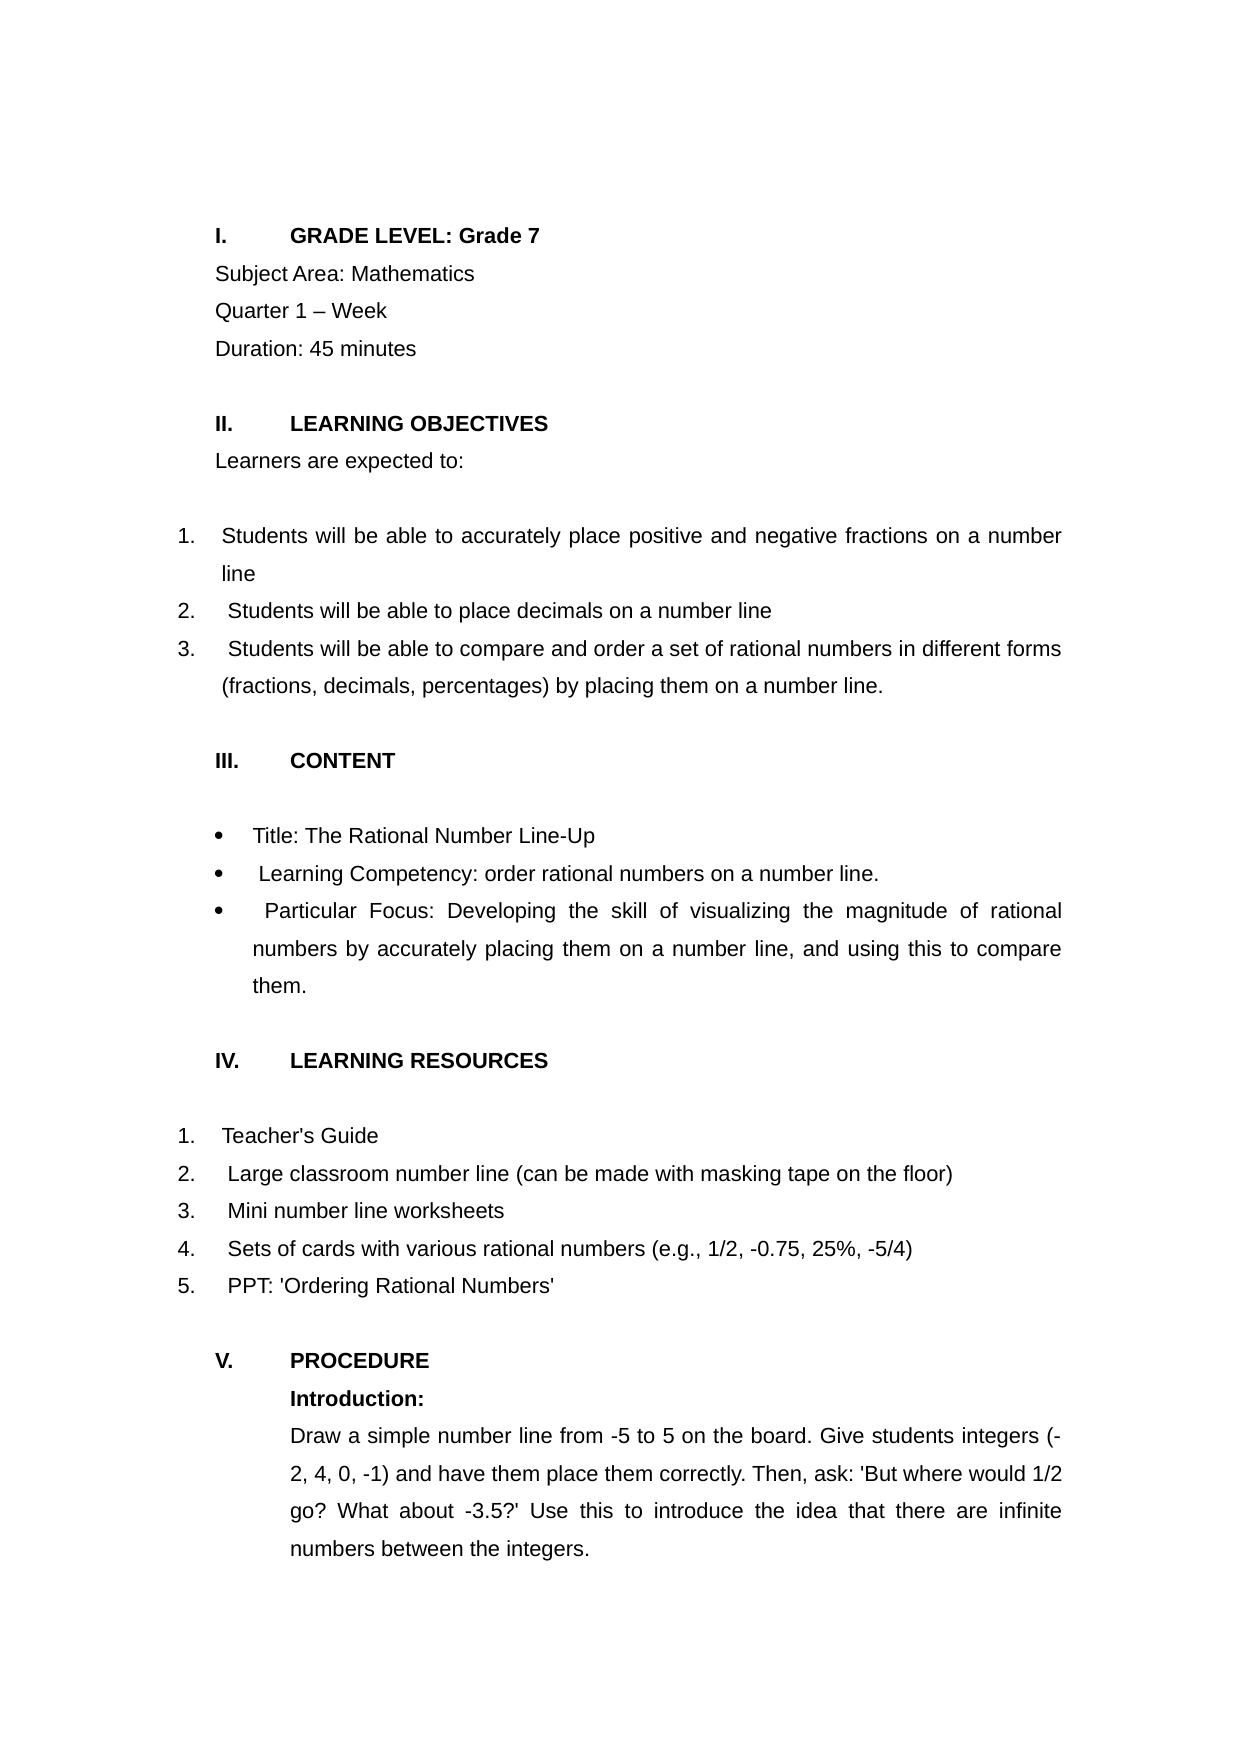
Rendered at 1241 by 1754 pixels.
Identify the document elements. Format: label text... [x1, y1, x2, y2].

list Draw a simple number line from -5 to 5 on the board. Give students integers (-2, 4, 0, -1) and have them place them correctly. Then, ask: 'But where would 1/2 go? What about -3.5?' Use this to introduce the idea that there are infinite numbers between the integers. [290, 1417, 1063, 1567]
list GRADE LEVEL: Grade 7 [215, 217, 1063, 254]
list Mini number line worksheets [177, 1192, 1063, 1229]
list Students will be able to place decimals on a number line [177, 592, 1063, 629]
list Sets of cards with various rational numbers (e.g., 1/2, -0.75, 25%, -5/4) [177, 1229, 1063, 1267]
list PROCEDURE [215, 1342, 1063, 1379]
text Quarter 1 – Week Duration: 45 minutes [215, 292, 1063, 367]
list Large classroom number line (can be made with masking tape on the floor) [177, 1154, 1063, 1192]
list Students will be able to compare and order a set of rational numbers in different forms (fractions, decimals, percentages) by placing them on a number line. [177, 629, 1063, 704]
list Title: The Rational Number Line-Up [215, 817, 1063, 854]
list PPT: 'Ordering Rational Numbers' [177, 1267, 1063, 1304]
list Introduction: [290, 1379, 1063, 1417]
list LEARNING OBJECTIVES [215, 404, 1063, 442]
list CONTENT [215, 742, 1063, 779]
list Learning Competency: order rational numbers on a number line. [215, 854, 1063, 892]
list Students will be able to accurately place positive and negative fractions on a number line [177, 517, 1063, 592]
list Particular Focus: Developing the skill of visualizing the magnitude of rational numbers by accurately placing them on a number line, and using this to compare them. [215, 892, 1063, 1004]
list Teacher's Guide [177, 1117, 1063, 1154]
text Learners are expected to: [177, 442, 1063, 479]
list LEARNING RESOURCES [215, 1042, 1063, 1079]
text Subject Area: Mathematics [215, 254, 1063, 292]
